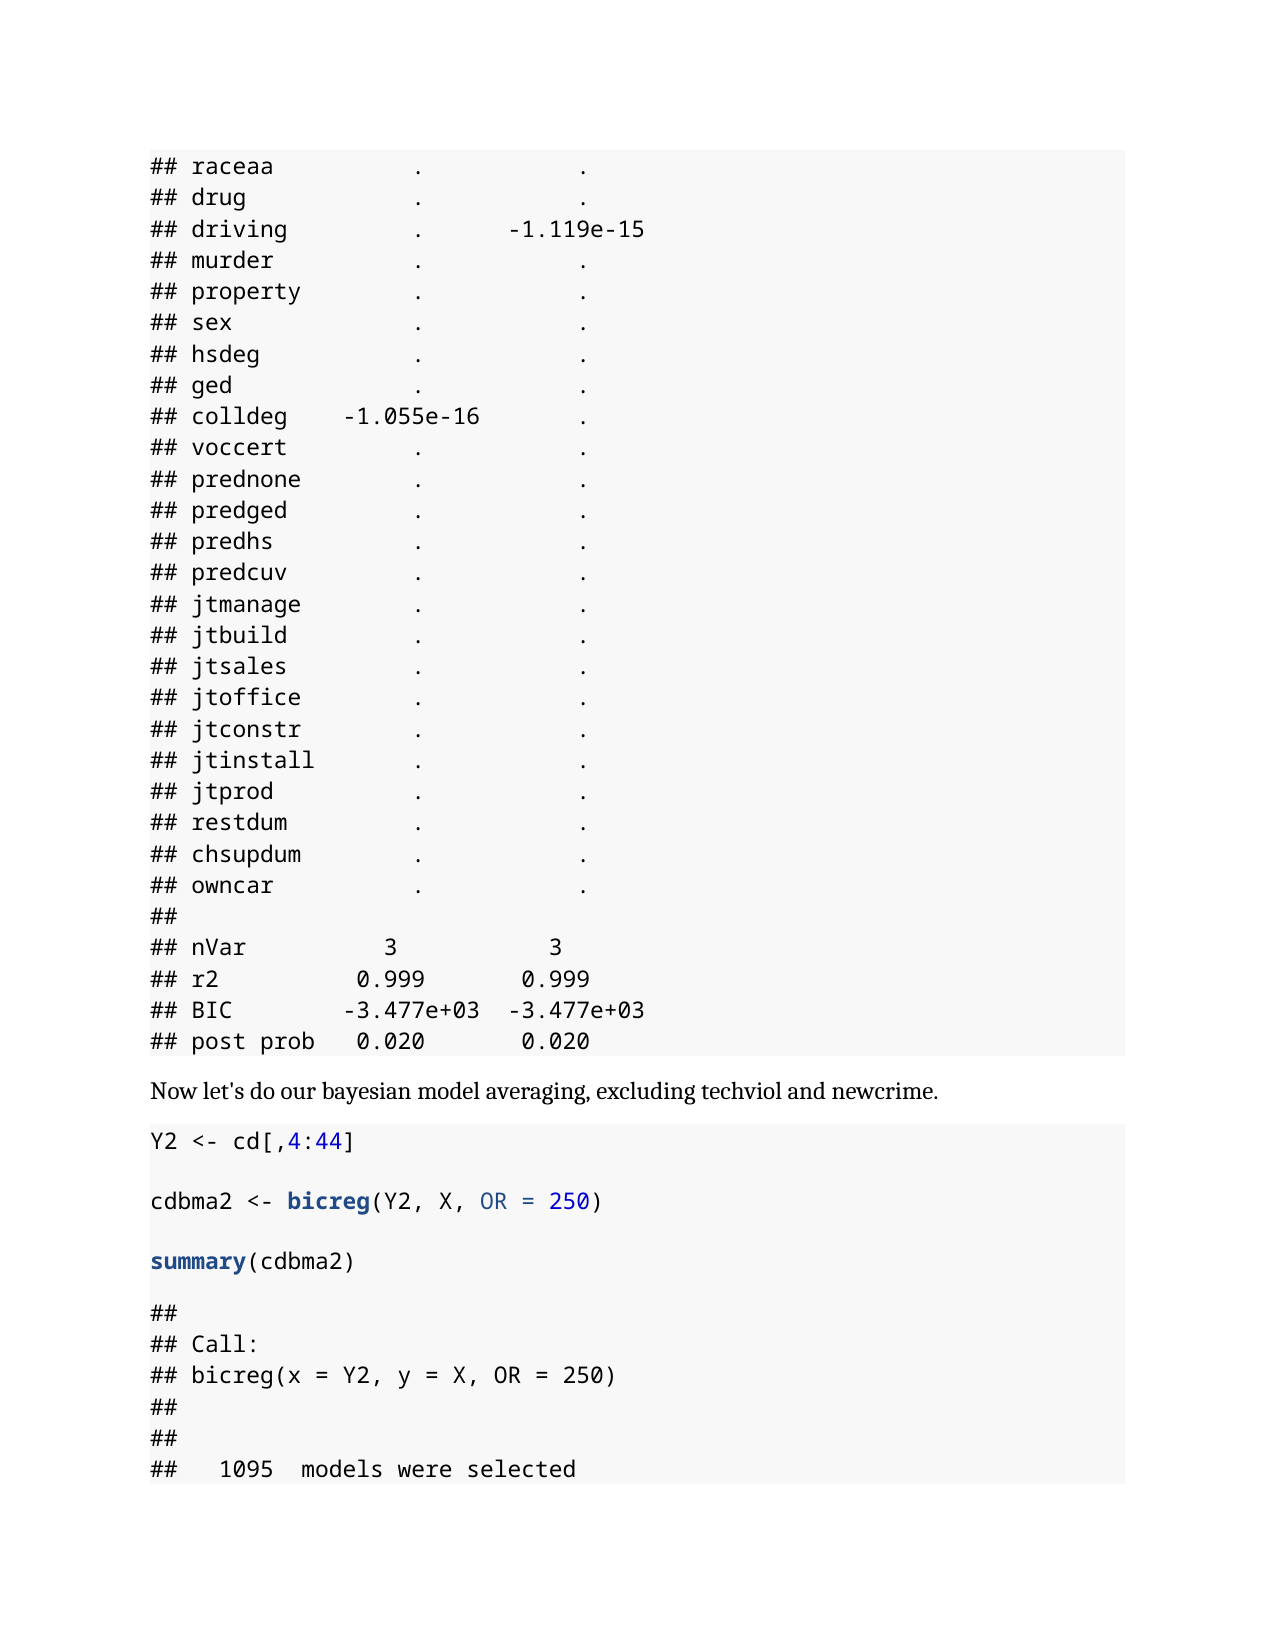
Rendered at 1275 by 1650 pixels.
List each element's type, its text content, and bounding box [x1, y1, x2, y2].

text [150, 1297, 1125, 1484]
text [150, 150, 1125, 1056]
text Y2 <- cd[,4:44] cdbma2 <- bicreg(Y2, X, OR = 250) summary(cdbma2) [150, 1124, 1125, 1276]
text Now let's do our bayesian model averaging, excluding techviol and newcrime. [150, 1077, 1125, 1106]
